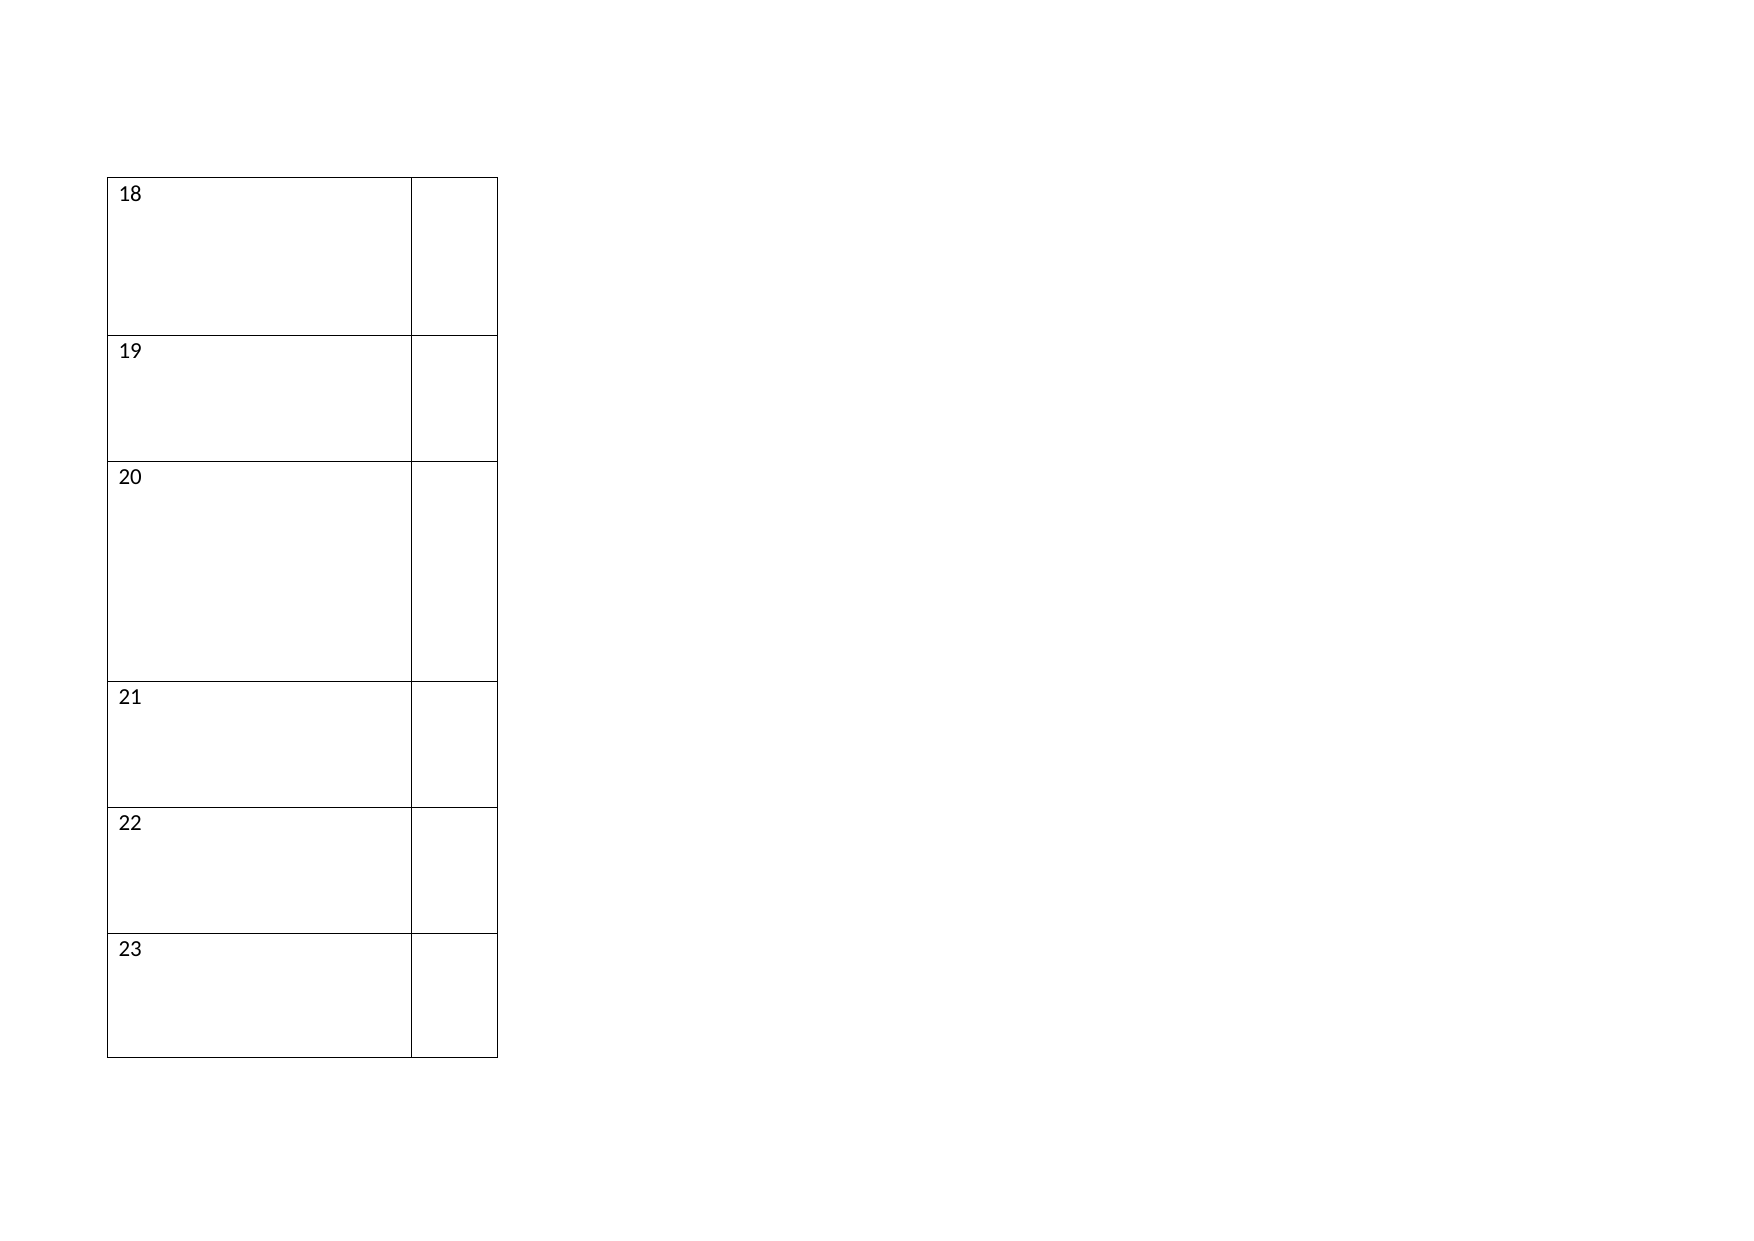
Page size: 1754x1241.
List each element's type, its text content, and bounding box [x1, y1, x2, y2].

table_cell 22 [108, 808, 411, 933]
table_cell 19 [108, 336, 411, 461]
table_cell 20 [108, 462, 411, 681]
table_cell 21 [108, 682, 411, 807]
table_cell 23 [108, 934, 411, 1057]
table_header [412, 178, 497, 334]
table_cell [412, 808, 497, 933]
table_header 18 [108, 178, 411, 334]
table_cell [412, 462, 497, 681]
table_cell [412, 336, 497, 461]
table_cell [412, 682, 497, 807]
table_cell [412, 934, 497, 1057]
